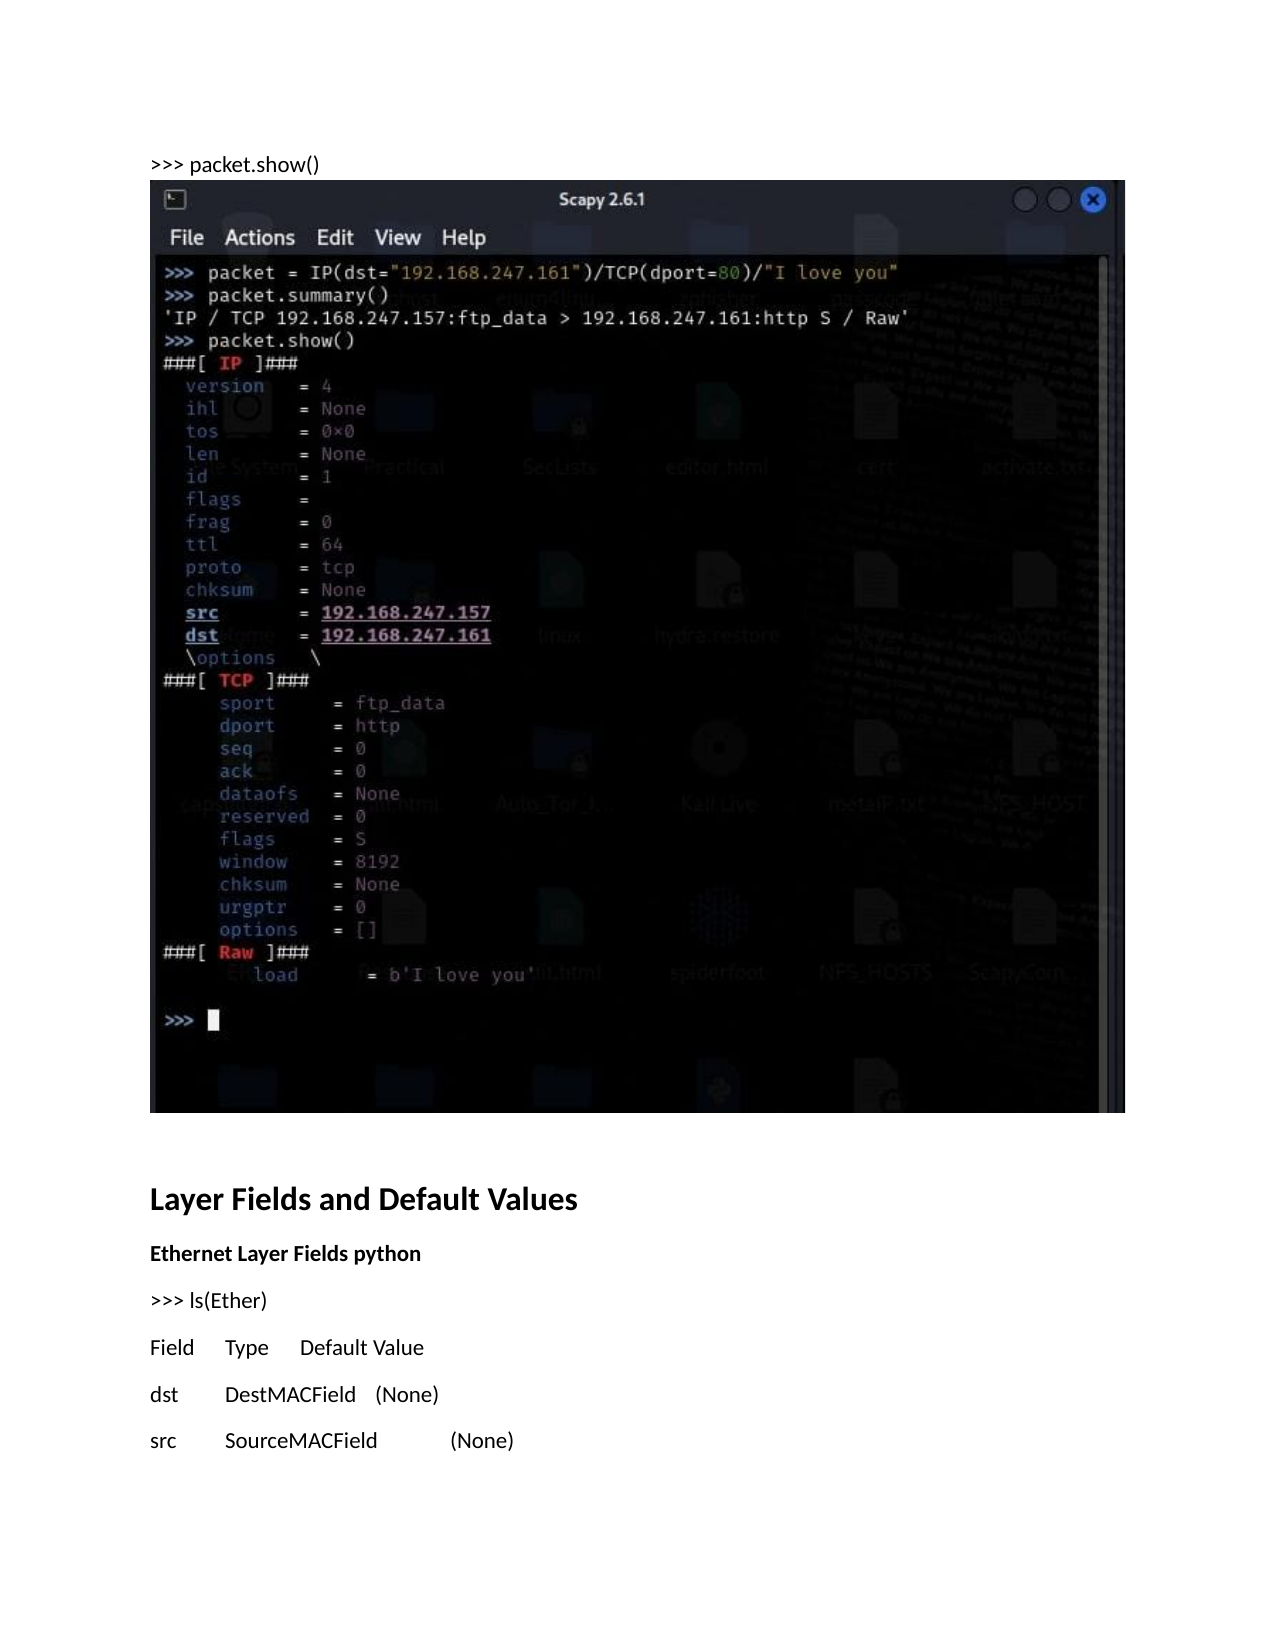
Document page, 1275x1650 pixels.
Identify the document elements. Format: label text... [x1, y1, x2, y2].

text >>> packet.show() [150, 150, 1125, 180]
text >>> ls(Ether) [150, 1286, 1125, 1314]
text dst DestMACField (None) [150, 1380, 1125, 1408]
text Field Type Default Value [150, 1333, 1125, 1361]
text Layer Fields and Default Values [150, 1178, 1125, 1219]
text Ethernet Layer Fields python [150, 1239, 1125, 1267]
text src SourceMACField (None) [150, 1427, 1125, 1454]
picture [150, 180, 1125, 1113]
